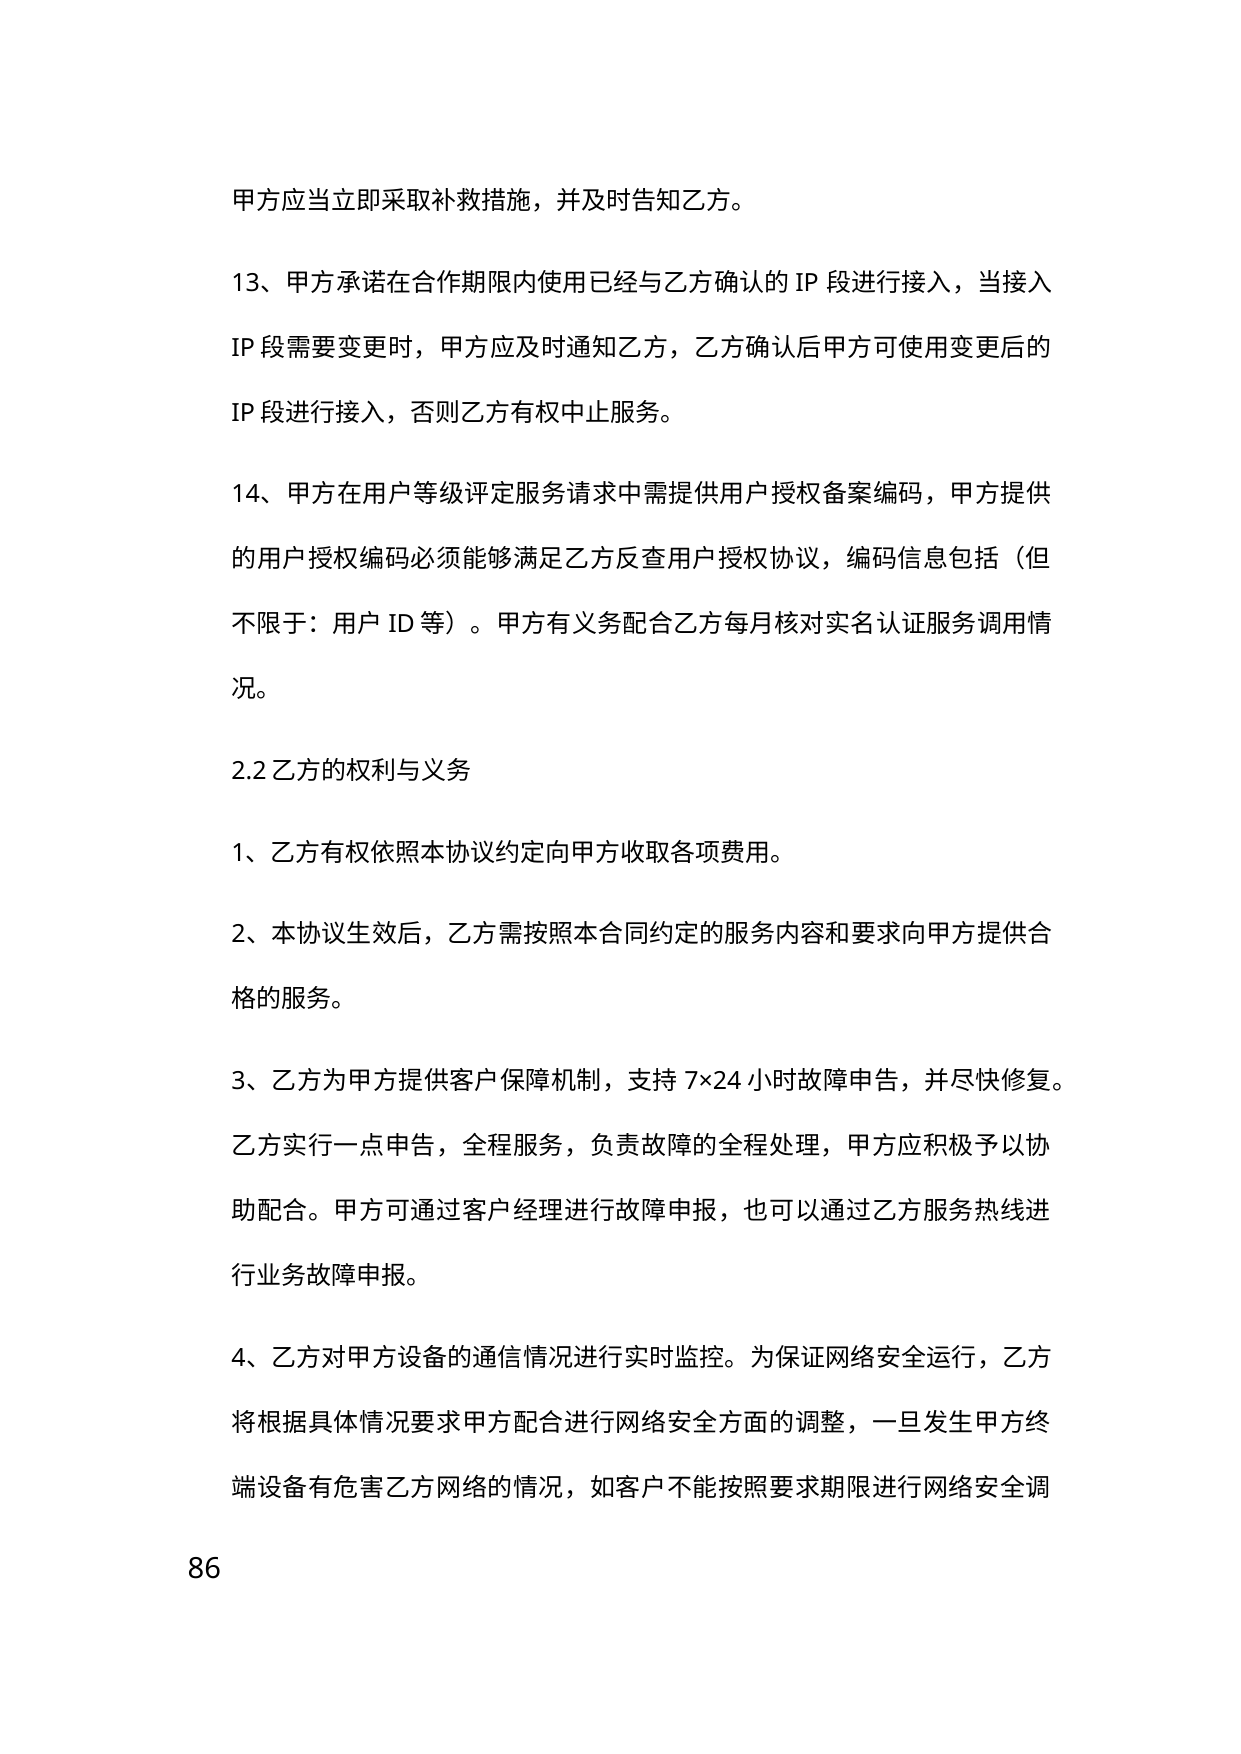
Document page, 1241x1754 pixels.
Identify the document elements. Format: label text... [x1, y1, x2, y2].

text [231, 1323, 1053, 1518]
text 2.2乙方的权利与义务 [231, 736, 1053, 801]
text 3、乙方为甲方提供客户保障机制，支持7×24小时故障申告，并尽快修复。乙方实行一点申告，全程服务，负责故障的全程处理，甲方应积极予以协助配合。甲方可通过客户经理进行故障申报，也可以通过乙方服务热线进行业务故障申报。 [231, 1046, 1053, 1306]
text 1、乙方有权依照本协议约定向甲方收取各项费用。 [231, 818, 1053, 883]
text 14、甲方在用户等级评定服务请求中需提供用户授权备案编码，甲方提供的用户授权编码必须能够满足乙方反查用户授权协议，编码信息包括（但不限于：用户ID等）。甲方有义务配合乙方每月核对实名认证服务调用情况。 [231, 459, 1053, 719]
text 2、本协议生效后，乙方需按照本合同约定的服务内容和要求向甲方提供合格的服务。 [231, 899, 1053, 1029]
text 13、甲方承诺在合作期限内使用已经与乙方确认的IP 段进行接入，当接入IP段需要变更时，甲方应及时通知乙方，乙方确认后甲方可使用变更后的IP段进行接入，否则乙方有权中止服务。 [231, 248, 1053, 443]
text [231, 166, 1053, 231]
